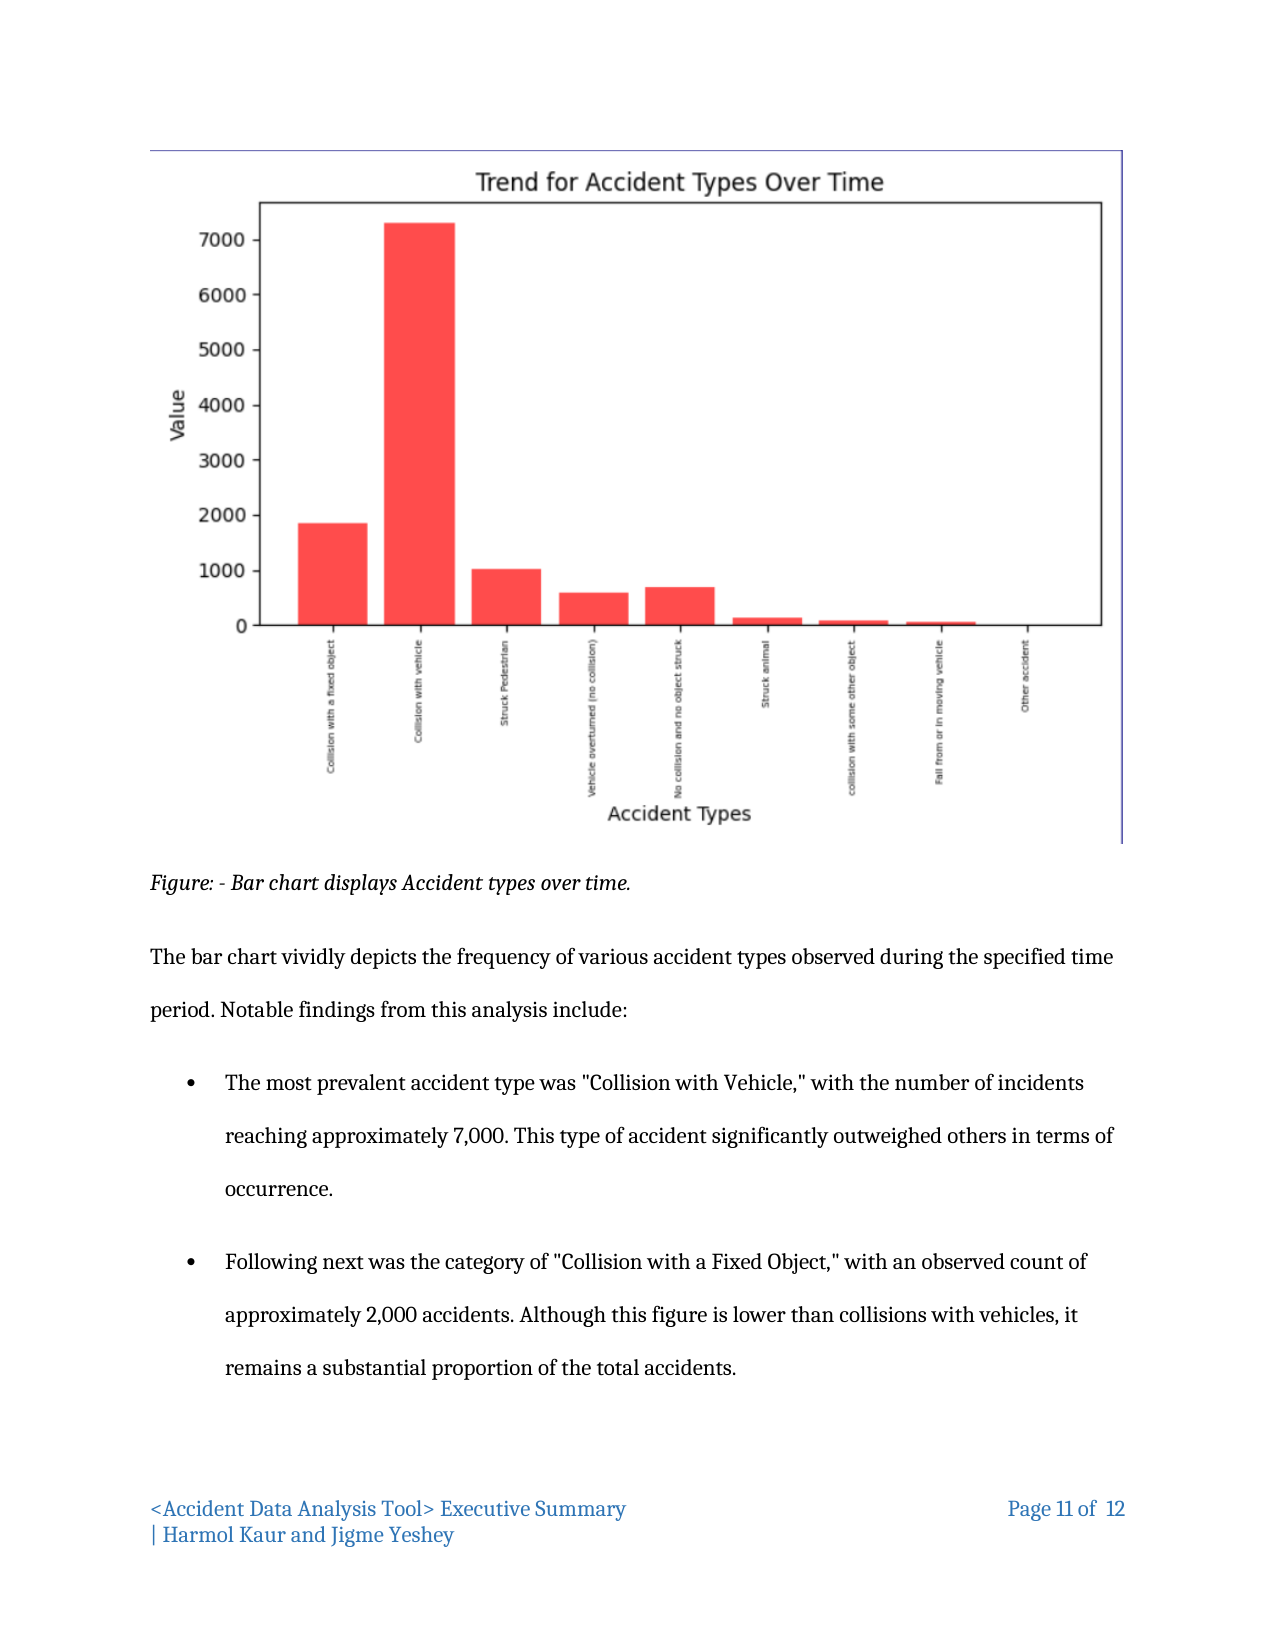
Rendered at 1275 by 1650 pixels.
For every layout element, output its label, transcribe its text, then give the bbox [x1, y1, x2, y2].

text The bar chart vividly depicts the frequency of various accident types observed during the specified time period. Notable findings from this analysis include: [150, 944, 1125, 1023]
picture [150, 150, 1123, 844]
list The most prevalent accident type was "Collision with Vehicle," with the number of incidents reaching approximately 7,000. This type of accident significantly outweighed others in terms of occurrence. [187, 1070, 1125, 1202]
list Following next was the category of "Collision with a Fixed Object," with an observed count of approximately 2,000 accidents. Although this figure is lower than collisions with vehicles, it remains a substantial proportion of the total accidents. [187, 1249, 1125, 1381]
